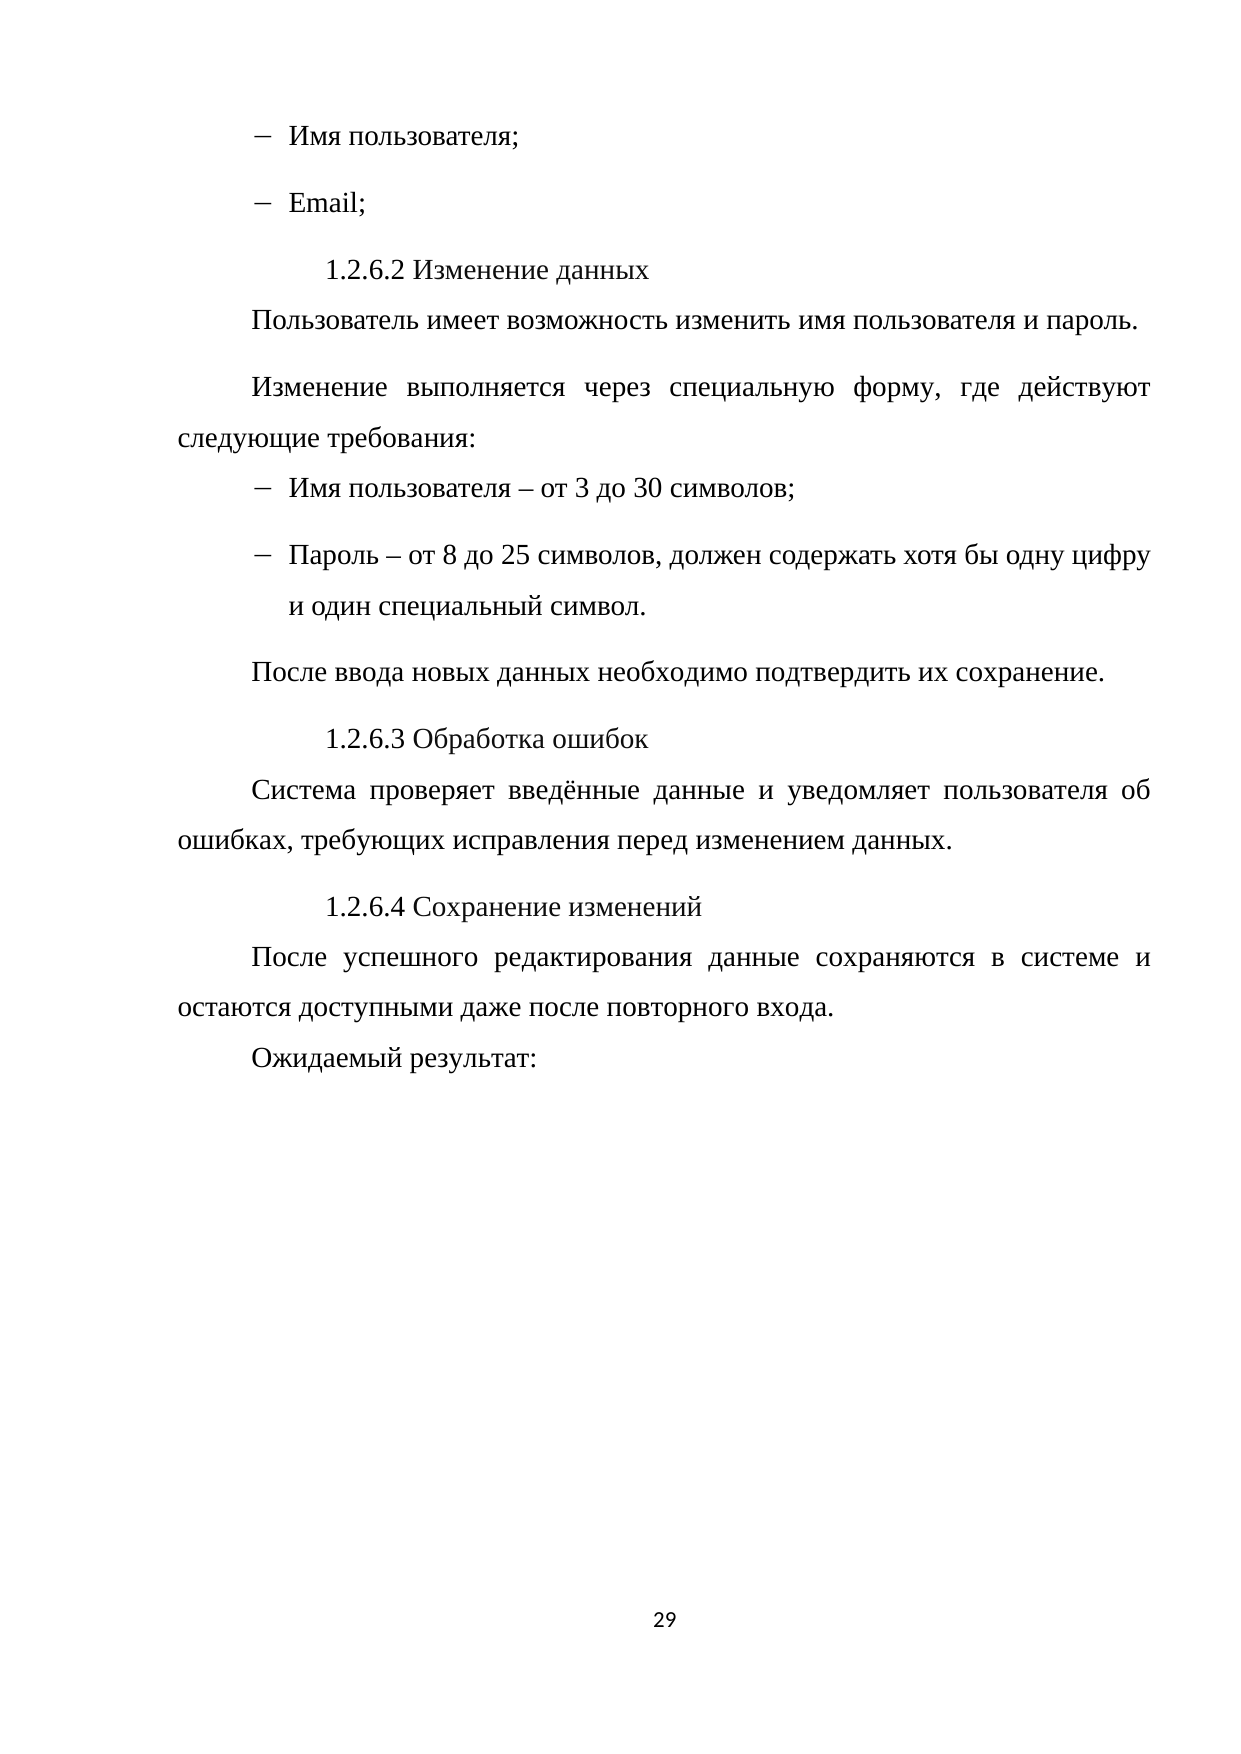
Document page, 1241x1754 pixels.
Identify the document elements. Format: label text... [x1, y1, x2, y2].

text Пароль – от 8 до 25 символов, должен содержать хотя бы одну цифру и один специальный символ. [251, 537, 1152, 621]
text Обработка ошибок [251, 722, 1140, 755]
text Изменение выполняется через специальную форму, где действуют следующие требования: [177, 369, 1152, 453]
text Сохранение изменений [251, 889, 1140, 923]
text После ввода новых данных необходимо подтвердить их сохранение. [177, 654, 1152, 688]
text Изменение данных [251, 252, 1140, 286]
text Имя пользователя – от 3 до 30 символов; [251, 470, 1152, 504]
text Email; [251, 185, 1152, 219]
text Имя пользователя; [251, 118, 1152, 152]
list Пользователь имеет возможность изменить имя пользователя и пароль. [251, 302, 1152, 336]
text Ожидаемый результат: [177, 1040, 1152, 1073]
text Система проверяет введённые данные и уведомляет пользователя об ошибках, требующих исправления перед изменением данных. [177, 772, 1152, 856]
text После успешного редактирования данные сохраняются в системе и остаются доступными даже после повторного входа. [177, 939, 1152, 1023]
